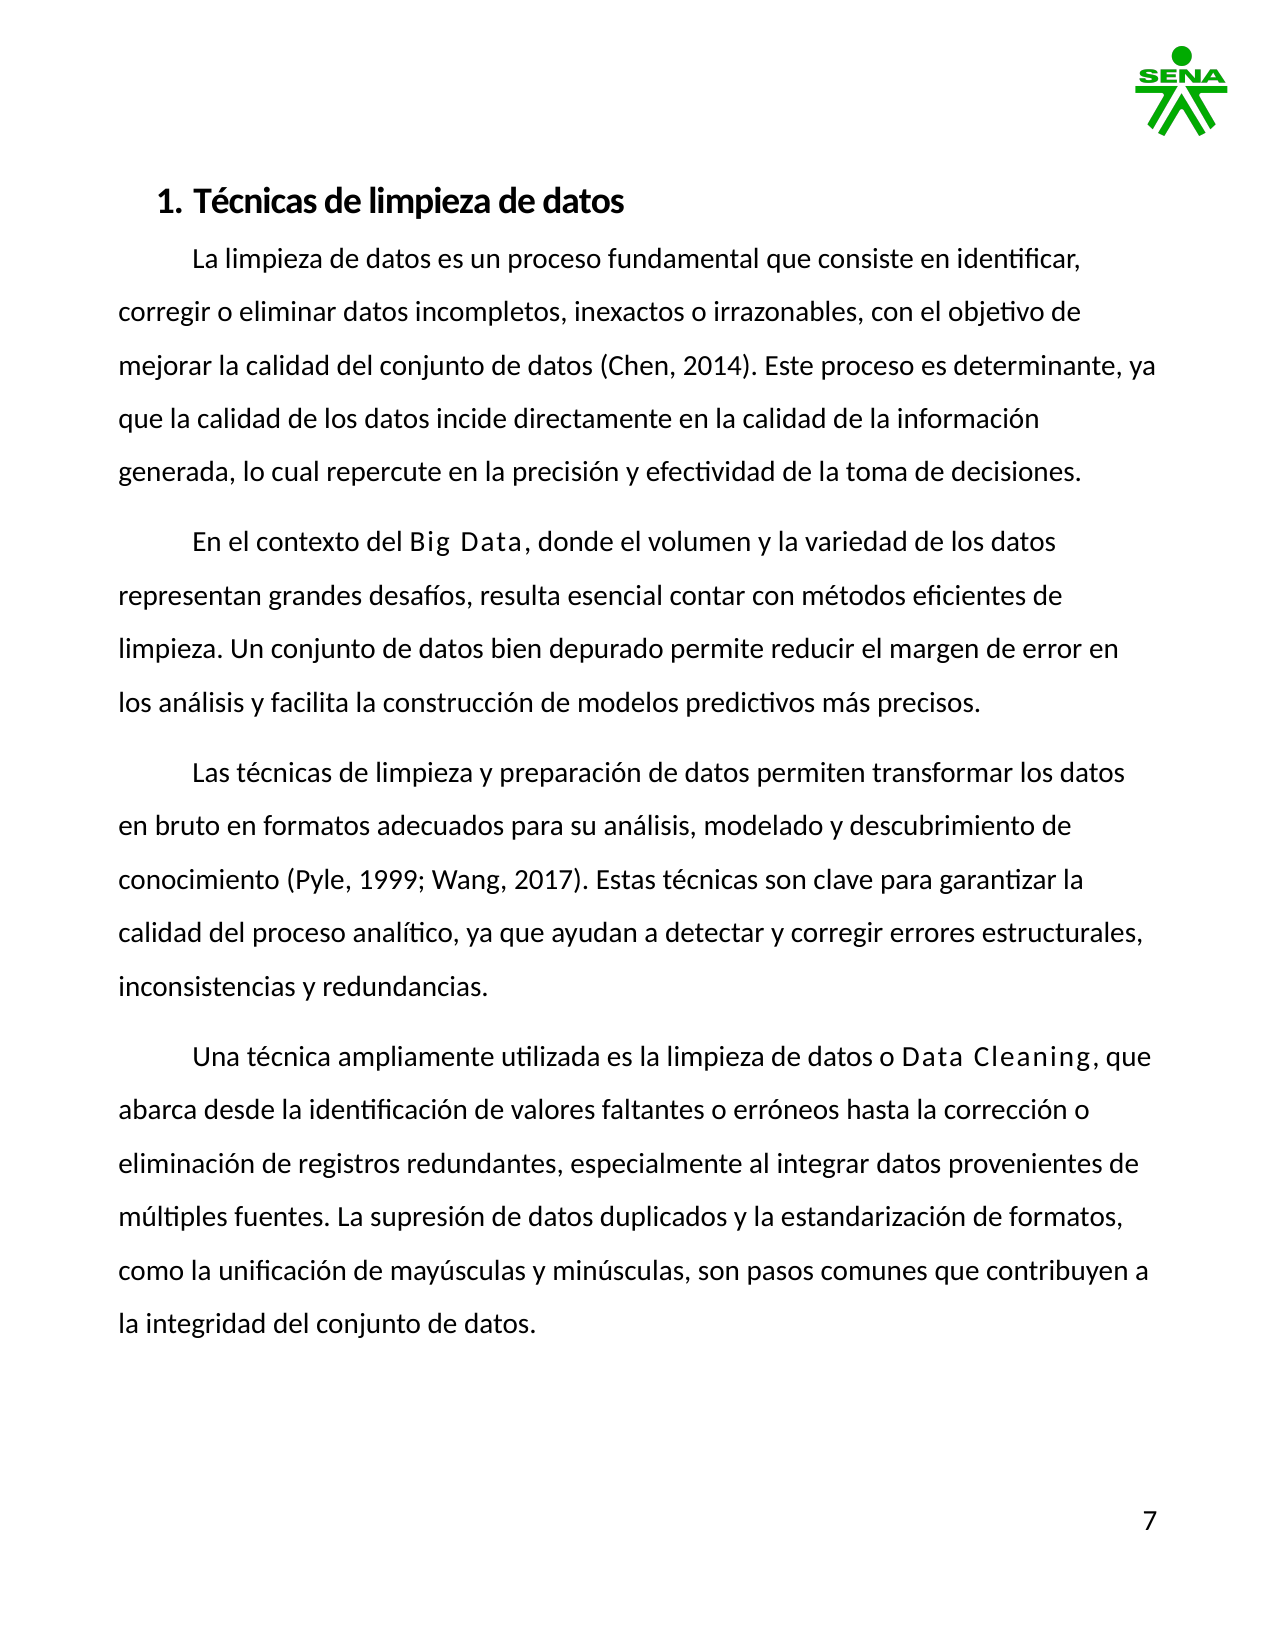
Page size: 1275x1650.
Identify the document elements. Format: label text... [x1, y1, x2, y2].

text Una técnica ampliamente utilizada es la limpieza de datos o Data Cleaning, que abarca desde la identificación de valores faltantes o erróneos hasta la corrección o eliminación de registros redundantes, especialmente al integrar datos provenientes de múltiples fuentes. La supresión de datos duplicados y la estandarización de formatos, como la unificación de mayúsculas y minúsculas, son pasos comunes que contribuyen a la integridad del conjunto de datos. [118, 1038, 1157, 1341]
text Las técnicas de limpieza y preparación de datos permiten transformar los datos en bruto en formatos adecuados para su análisis, modelado y descubrimiento de conocimiento (Pyle, 1999; Wang, 2017). Estas técnicas son clave para garantizar la calidad del proceso analítico, ya que ayudan a detectar y corregir errores estructurales, inconsistencias y redundancias. [118, 754, 1157, 1003]
text En el contexto del Big Data, donde el volumen y la variedad de los datos representan grandes desafíos, resulta esencial contar con métodos eficientes de limpieza. Un conjunto de datos bien depurado permite reducir el margen de error en los análisis y facilita la construcción de modelos predictivos más precisos. [118, 523, 1157, 719]
text La limpieza de datos es un proceso fundamental que consiste en identificar, corregir o eliminar datos incompletos, inexactos o irrazonables, con el objetivo de mejorar la calidad del conjunto de datos (Chen, 2014). Este proceso es determinante, ya que la calidad de los datos incide directamente en la calidad de la información generada, lo cual repercute en la precisión y efectividad de la toma de decisiones. [118, 240, 1157, 489]
picture [1135, 46, 1228, 136]
subtitle Técnicas de limpieza de datos [156, 177, 1157, 223]
